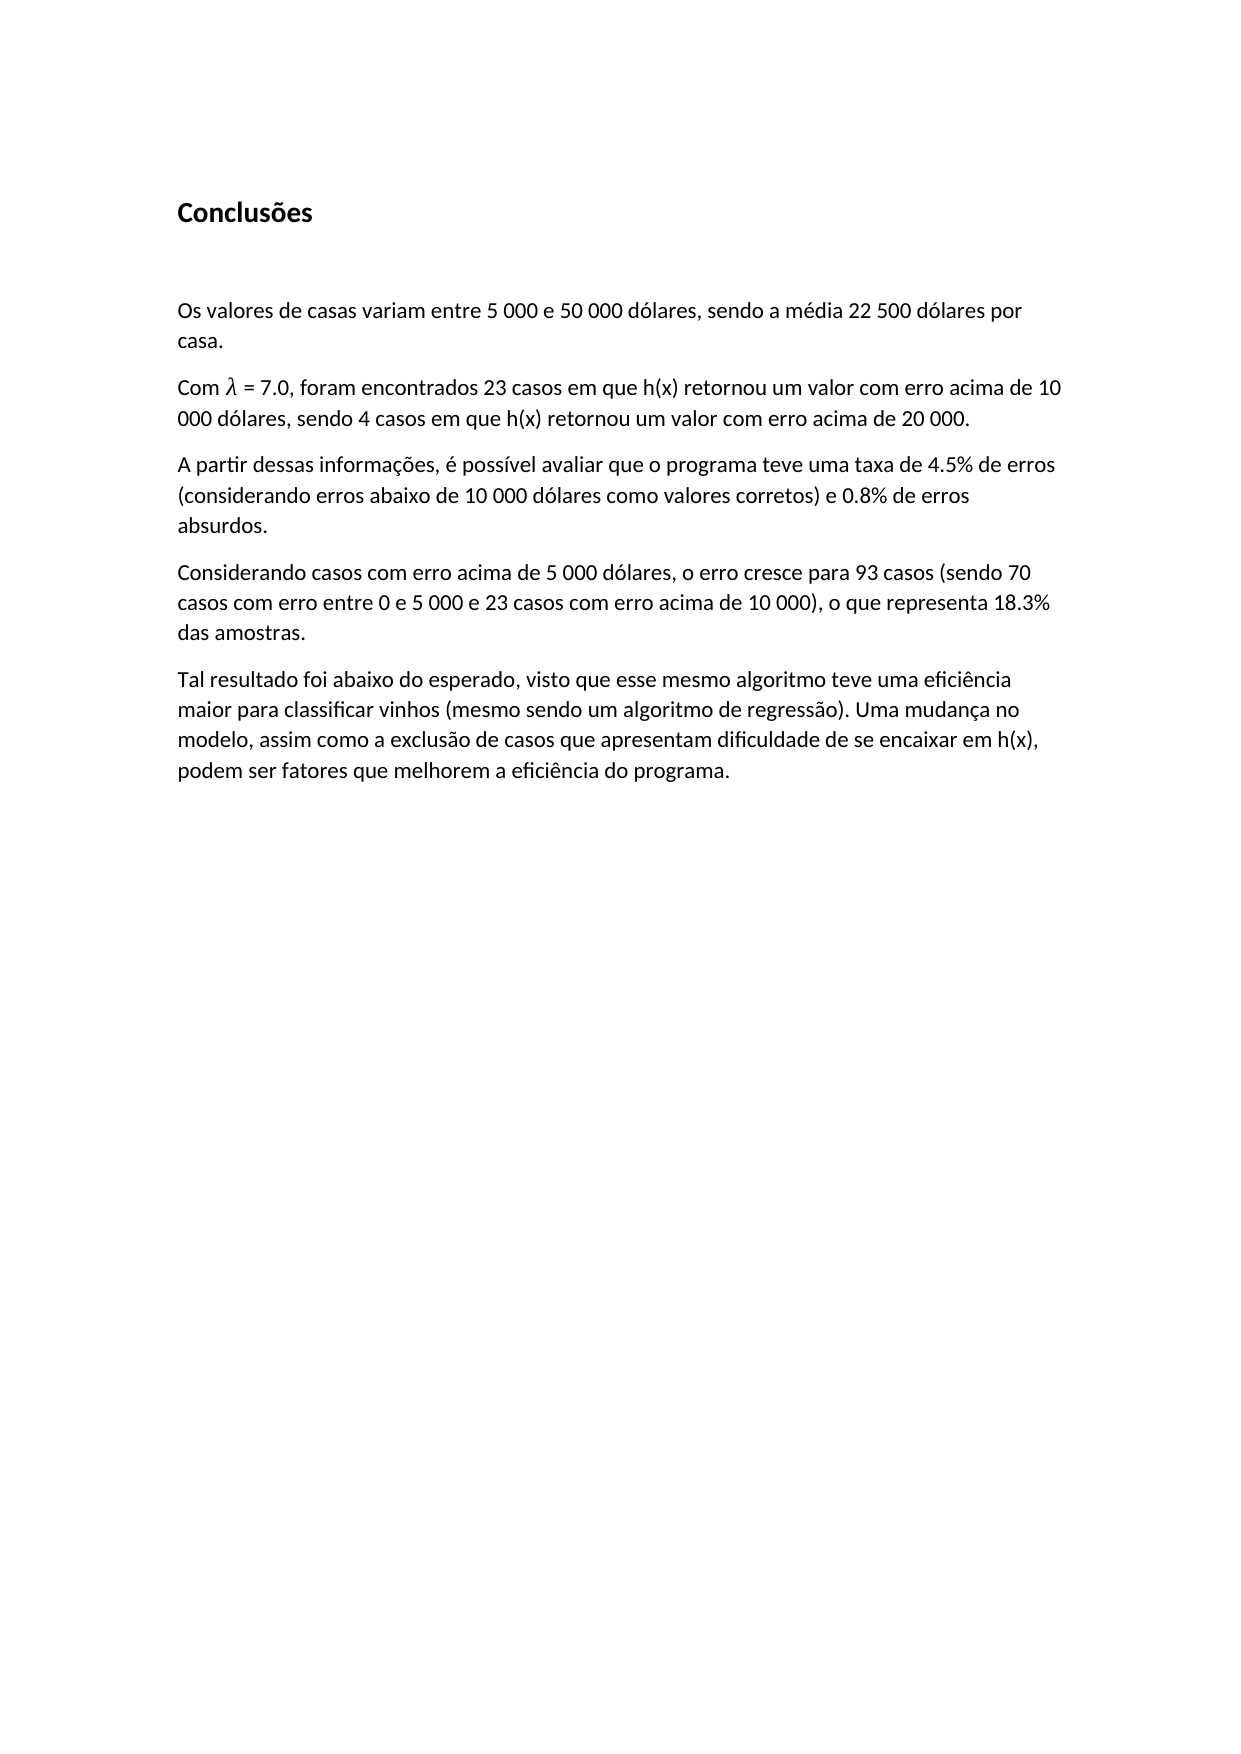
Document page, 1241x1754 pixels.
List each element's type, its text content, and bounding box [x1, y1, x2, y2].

text Com = 7.0, foram encontrados 23 casos em que h(x) retornou um valor com erro acima de 10 000 dólares, sendo 4 casos em que h(x) retornou um valor com erro acima de 20 000. [177, 373, 1063, 432]
text A partir dessas informações, é possível avaliar que o programa teve uma taxa de 4.5% de erros (considerando erros abaixo de 10 000 dólares como valores corretos) e 0.8% de erros absurdos. [177, 451, 1063, 539]
text Conclusões [177, 194, 1063, 230]
text Considerando casos com erro acima de 5 000 dólares, o erro cresce para 93 casos (sendo 70 casos com erro entre 0 e 5 000 e 23 casos com erro acima de 10 000), o que representa 18.3% das amostras. [177, 558, 1063, 646]
text Os valores de casas variam entre 5 000 e 50 000 dólares, sendo a média 22 500 dólares por casa. [177, 296, 1063, 355]
text Tal resultado foi abaixo do esperado, visto que esse mesmo algoritmo teve uma eficiência maior para classificar vinhos (mesmo sendo um algoritmo de regressão). Uma mudança no modelo, assim como a exclusão de casos que apresentam dificuldade de se encaixar em h(x), podem ser fatores que melhorem a eficiência do programa. [177, 665, 1063, 784]
